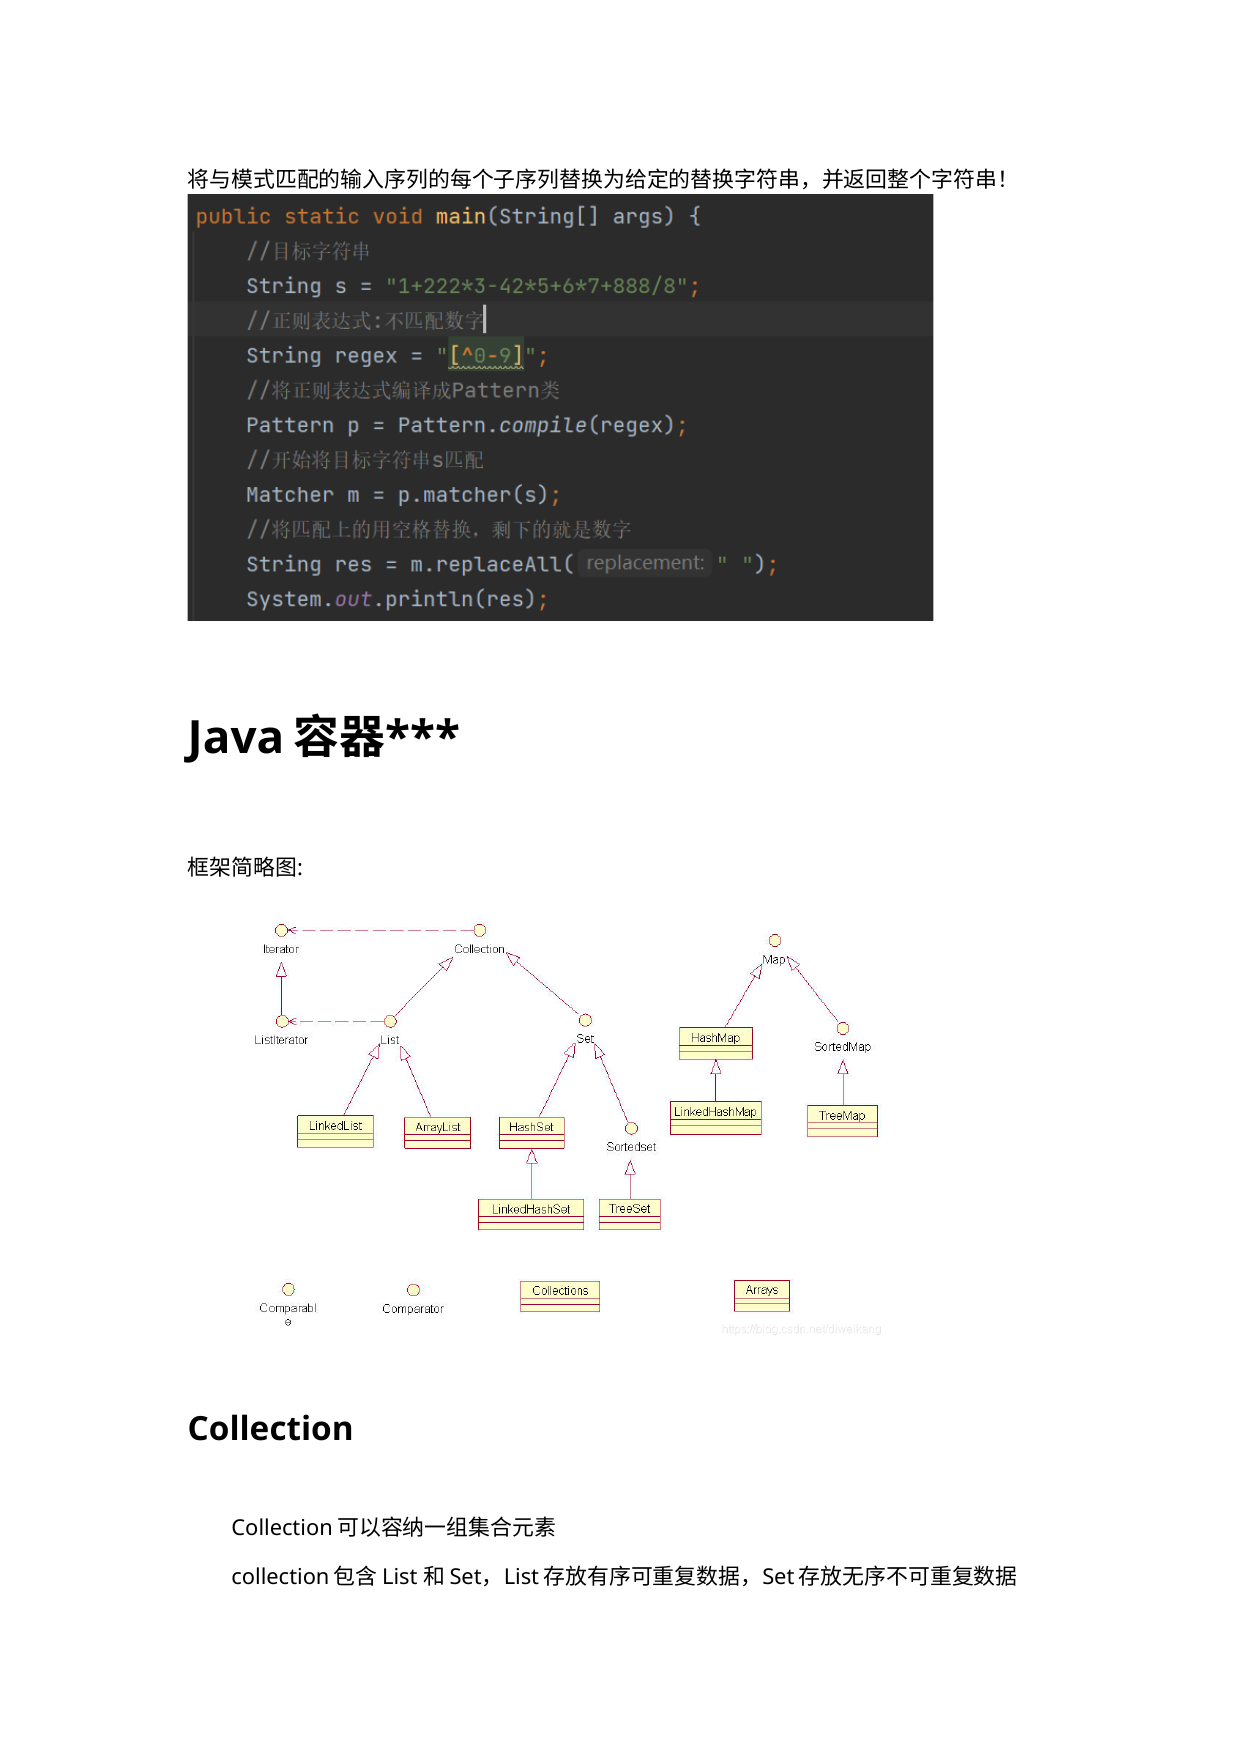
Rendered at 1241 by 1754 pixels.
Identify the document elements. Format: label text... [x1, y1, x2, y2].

picture [231, 909, 887, 1342]
text Collection可以容纳一组集合元素 [187, 1510, 1053, 1543]
text 将与模式匹配的输入序列的每个子序列替换为给定的替换字符串，并返回整个字符串！ [187, 162, 1053, 194]
text collection包含List 和Set，List存放有序可重复数据，Set存放无序不可重复数据 [187, 1558, 1053, 1591]
text 框架简略图: [187, 850, 1053, 882]
subtitle Java容器*** [187, 685, 1053, 782]
picture [187, 194, 934, 621]
subtitle Collection [187, 1395, 1053, 1460]
